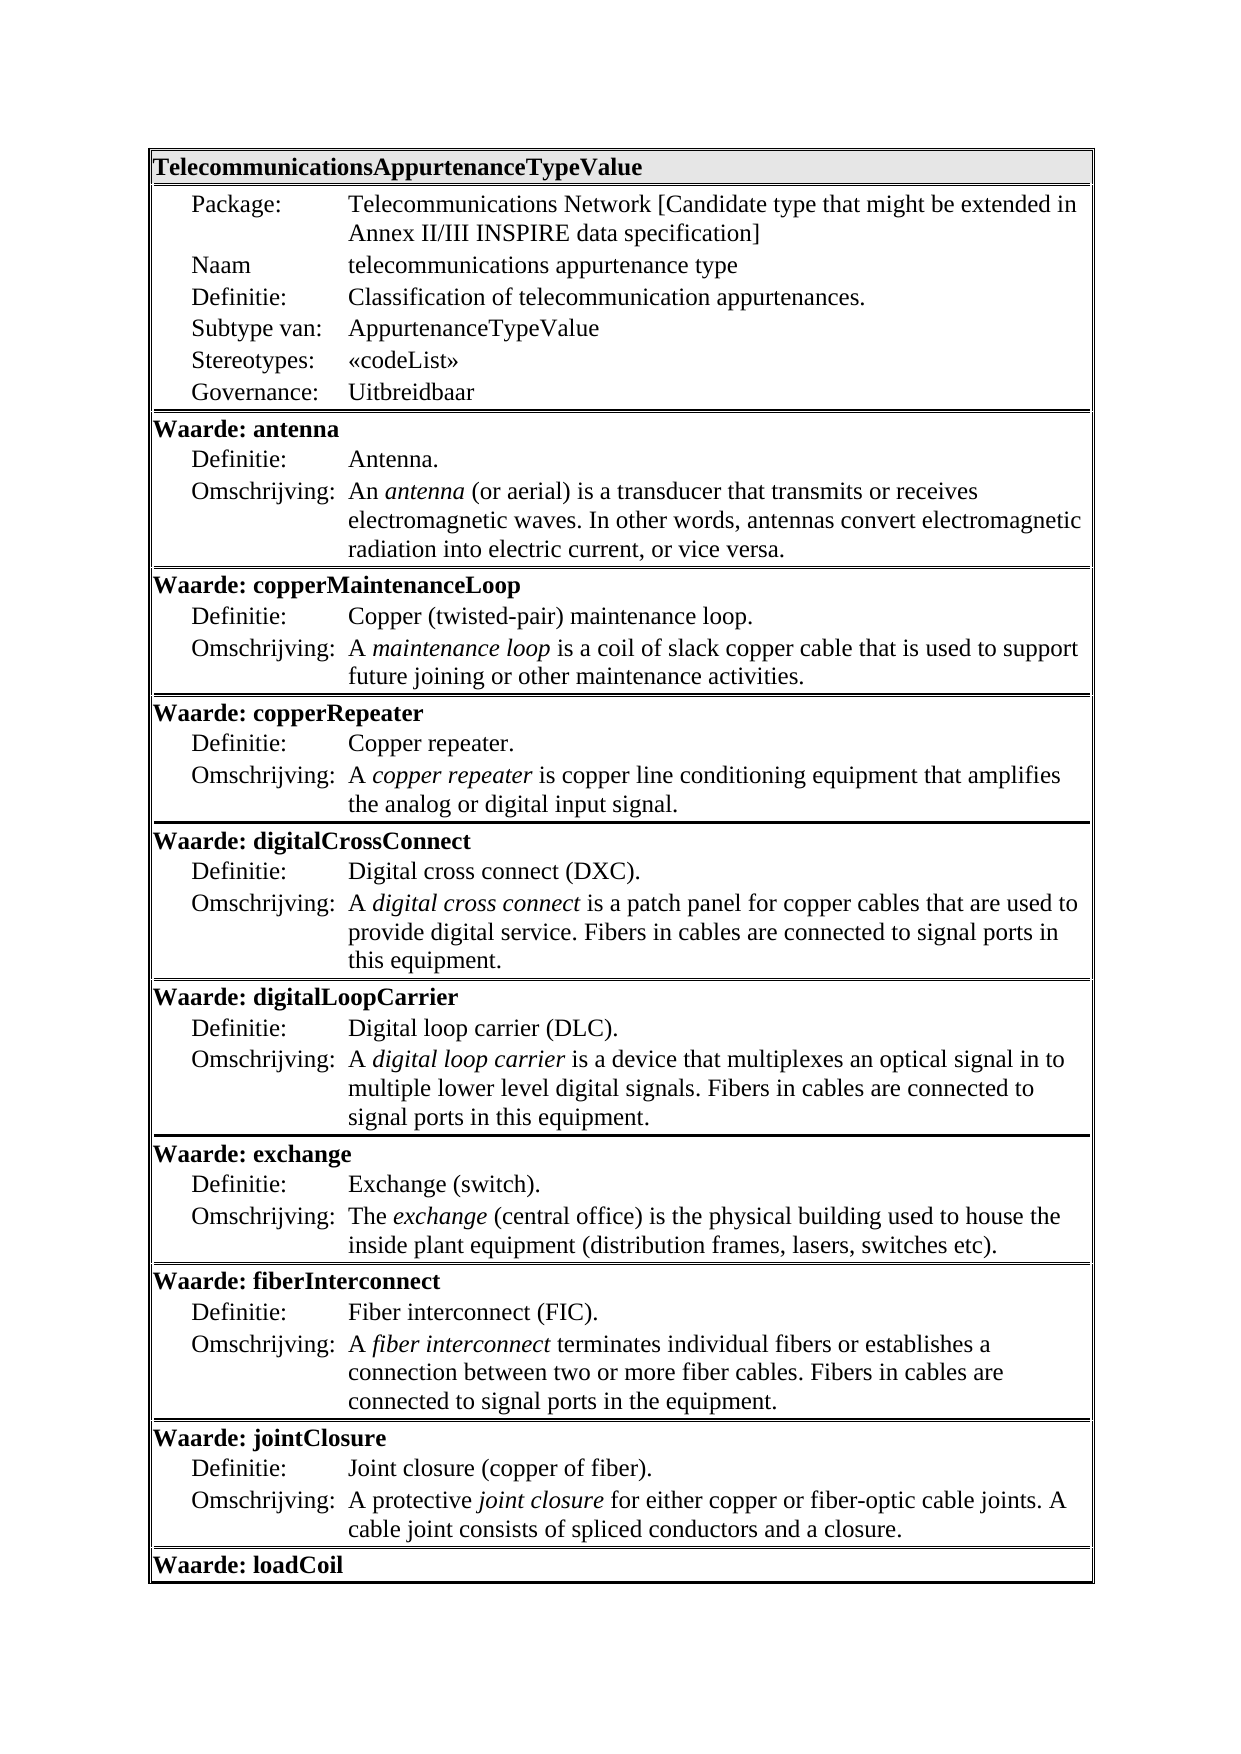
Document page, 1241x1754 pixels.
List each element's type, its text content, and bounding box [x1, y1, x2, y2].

table_header TelecommunicationsAppurtenanceTypeValue [152, 151, 1092, 183]
table_cell Waarde: copperMaintenanceLoop [150, 566, 1093, 693]
table_cell Waarde: jointClosure [152, 1418, 1092, 1546]
table_cell Waarde: copperRepeater [152, 693, 1092, 821]
table_cell Waarde: digitalLoopCarrier [152, 978, 1092, 1134]
table_cell Waarde: loadCoil [150, 1546, 1093, 1581]
table_cell Waarde: digitalCrossConnect [152, 821, 1092, 977]
table_cell [150, 183, 1093, 409]
table_cell Waarde: fiberInterconnect [150, 1262, 1093, 1418]
table_cell Waarde: antenna [152, 409, 1092, 566]
table_cell Waarde: exchange [152, 1134, 1092, 1262]
